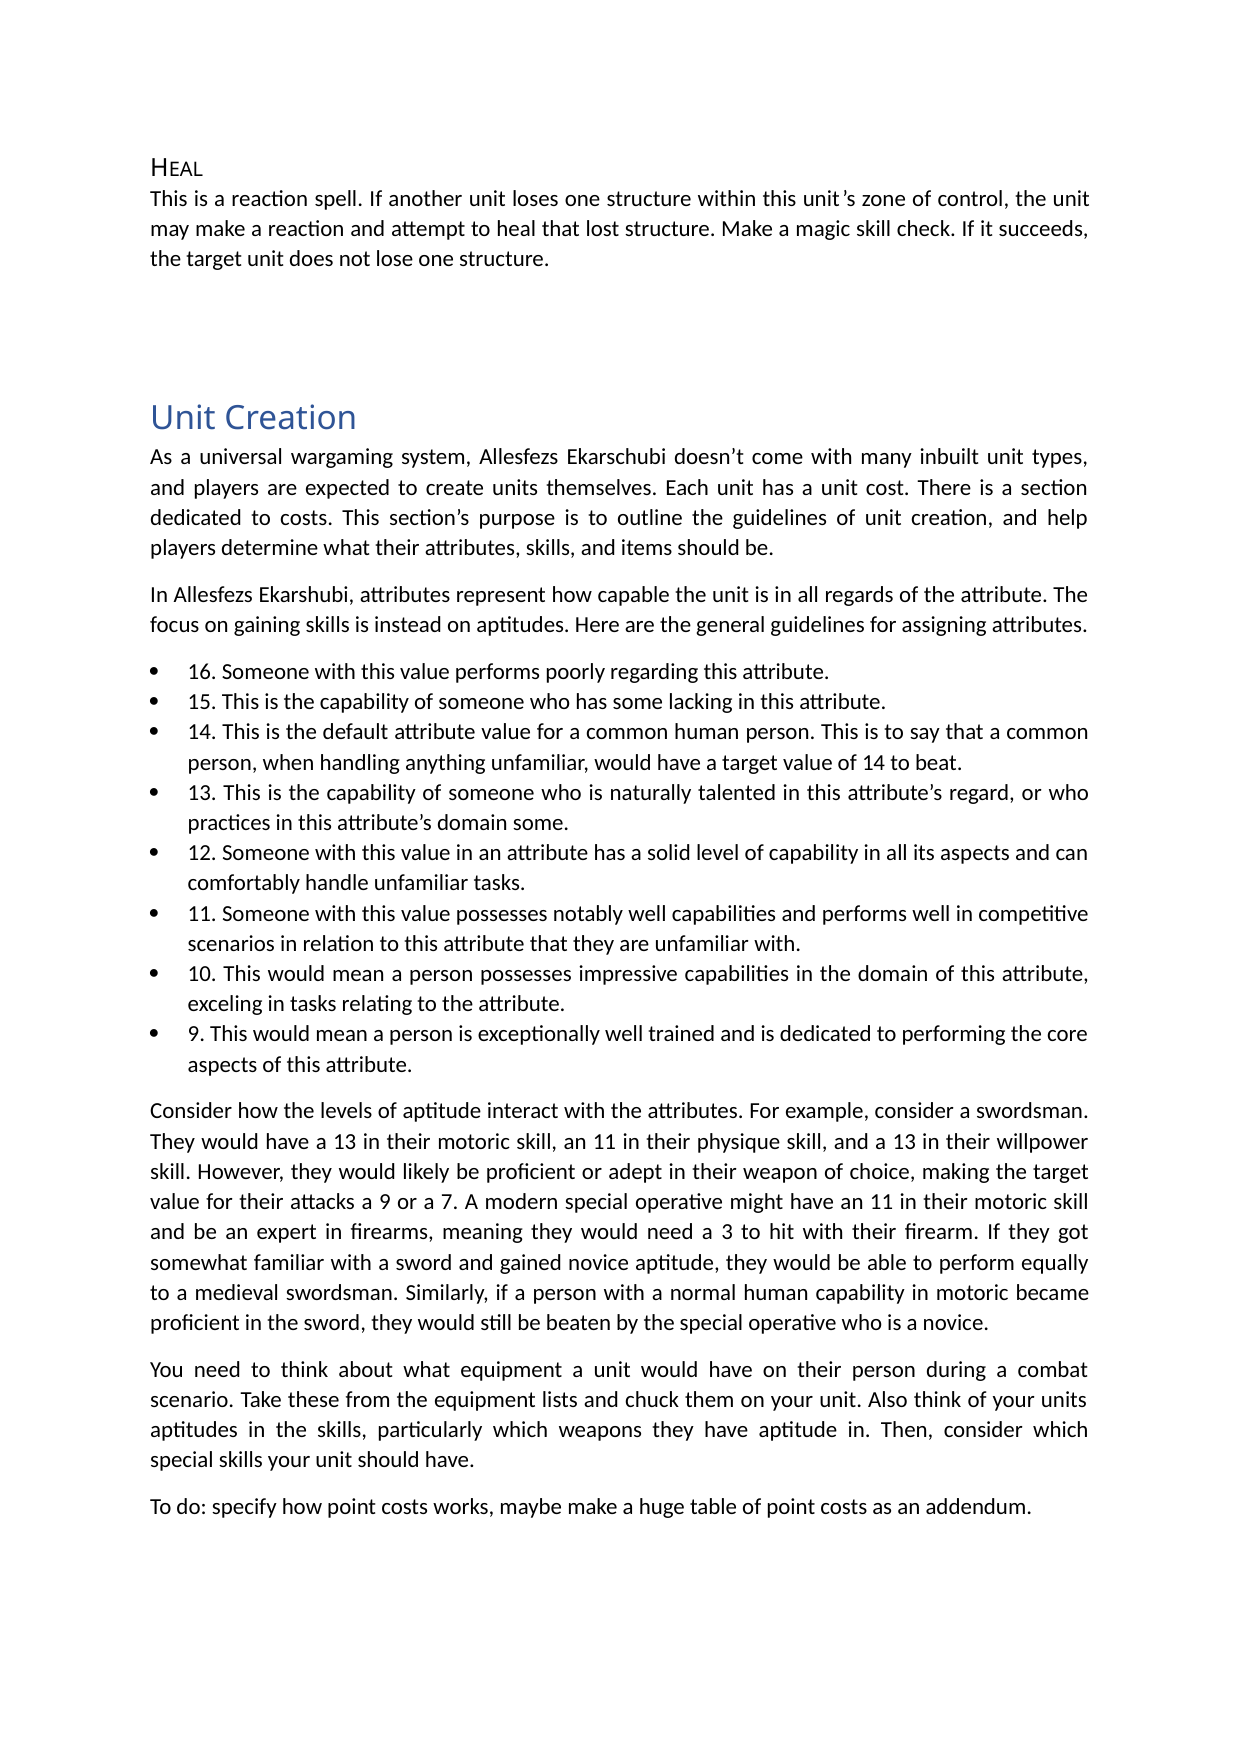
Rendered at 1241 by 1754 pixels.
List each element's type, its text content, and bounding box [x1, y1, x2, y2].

text Consider how the levels of aptitude interact with the attributes. For example, consider a swordsman. They would have a 13 in their motoric skill, an 11 in their physique skill, and a 13 in their willpower skill. However, they would likely be proficient or adept in their weapon of choice, making the target value for their attacks a 9 or a 7. A modern special operative might have an 11 in their motoric skill and be an expert in firearms, meaning they would need a 3 to hit with their firearm. If they got somewhat familiar with a sword and gained novice aptitude, they would be able to perform equally to a medieval swordsman. Similarly, if a person with a normal human capability in motoric became proficient in the sword, they would still be beaten by the special operative who is a novice. [150, 1097, 1090, 1336]
text To do: specify how point costs works, maybe make a huge table of point costs as an addendum. [150, 1492, 1090, 1520]
list 10. This would mean a person possesses impressive capabilities in the domain of this attribute, exceling in tasks relating to the attribute. [150, 959, 1090, 1017]
subtitle Unit Creation [150, 393, 1090, 439]
list 13. This is the capability of someone who is naturally talented in this attribute’s regard, or who practices in this attribute’s domain some. [150, 778, 1090, 836]
text As a universal wargaming system, Allesfezs Ekarschubi doesn’t come with many inbuilt unit types, and players are expected to create units themselves. Each unit has a unit cost. There is a section dedicated to costs. This section’s purpose is to outline the guidelines of unit creation, and help players determine what their attributes, skills, and items should be. [150, 442, 1090, 561]
text This is a reaction spell. If another unit loses one structure within this unit’s zone of control, the unit may make a reaction and attempt to heal that lost structure. Make a magic skill check. If it succeeds, the target unit does not lose one structure. [150, 184, 1090, 272]
list 12. Someone with this value in an attribute has a solid level of capability in all its aspects and can comfortably handle unfamiliar tasks. [150, 838, 1090, 896]
subtitle Heal [150, 150, 1090, 184]
list 11. Someone with this value possesses notably well capabilities and performs well in competitive scenarios in relation to this attribute that they are unfamiliar with. [150, 899, 1090, 957]
text You need to think about what equipment a unit would have on their person during a combat scenario. Take these from the equipment lists and chuck them on your unit. Also think of your units aptitudes in the skills, particularly which weapons they have aptitude in. Then, consider which special skills your unit should have. [150, 1355, 1090, 1473]
list 9. This would mean a person is exceptionally well trained and is dedicated to performing the core aspects of this attribute. [150, 1019, 1090, 1078]
list 15. This is the capability of someone who has some lacking in this attribute. [150, 687, 1090, 715]
text In Allesfezs Ekarshubi, attributes represent how capable the unit is in all regards of the attribute. The focus on gaining skills is instead on aptitudes. Here are the general guidelines for assigning attributes. [150, 580, 1090, 638]
list 14. This is the default attribute value for a common human person. This is to say that a common person, when handling anything unfamiliar, would have a target value of 14 to beat. [150, 717, 1090, 776]
list 16. Someone with this value performs poorly regarding this attribute. [150, 657, 1090, 685]
